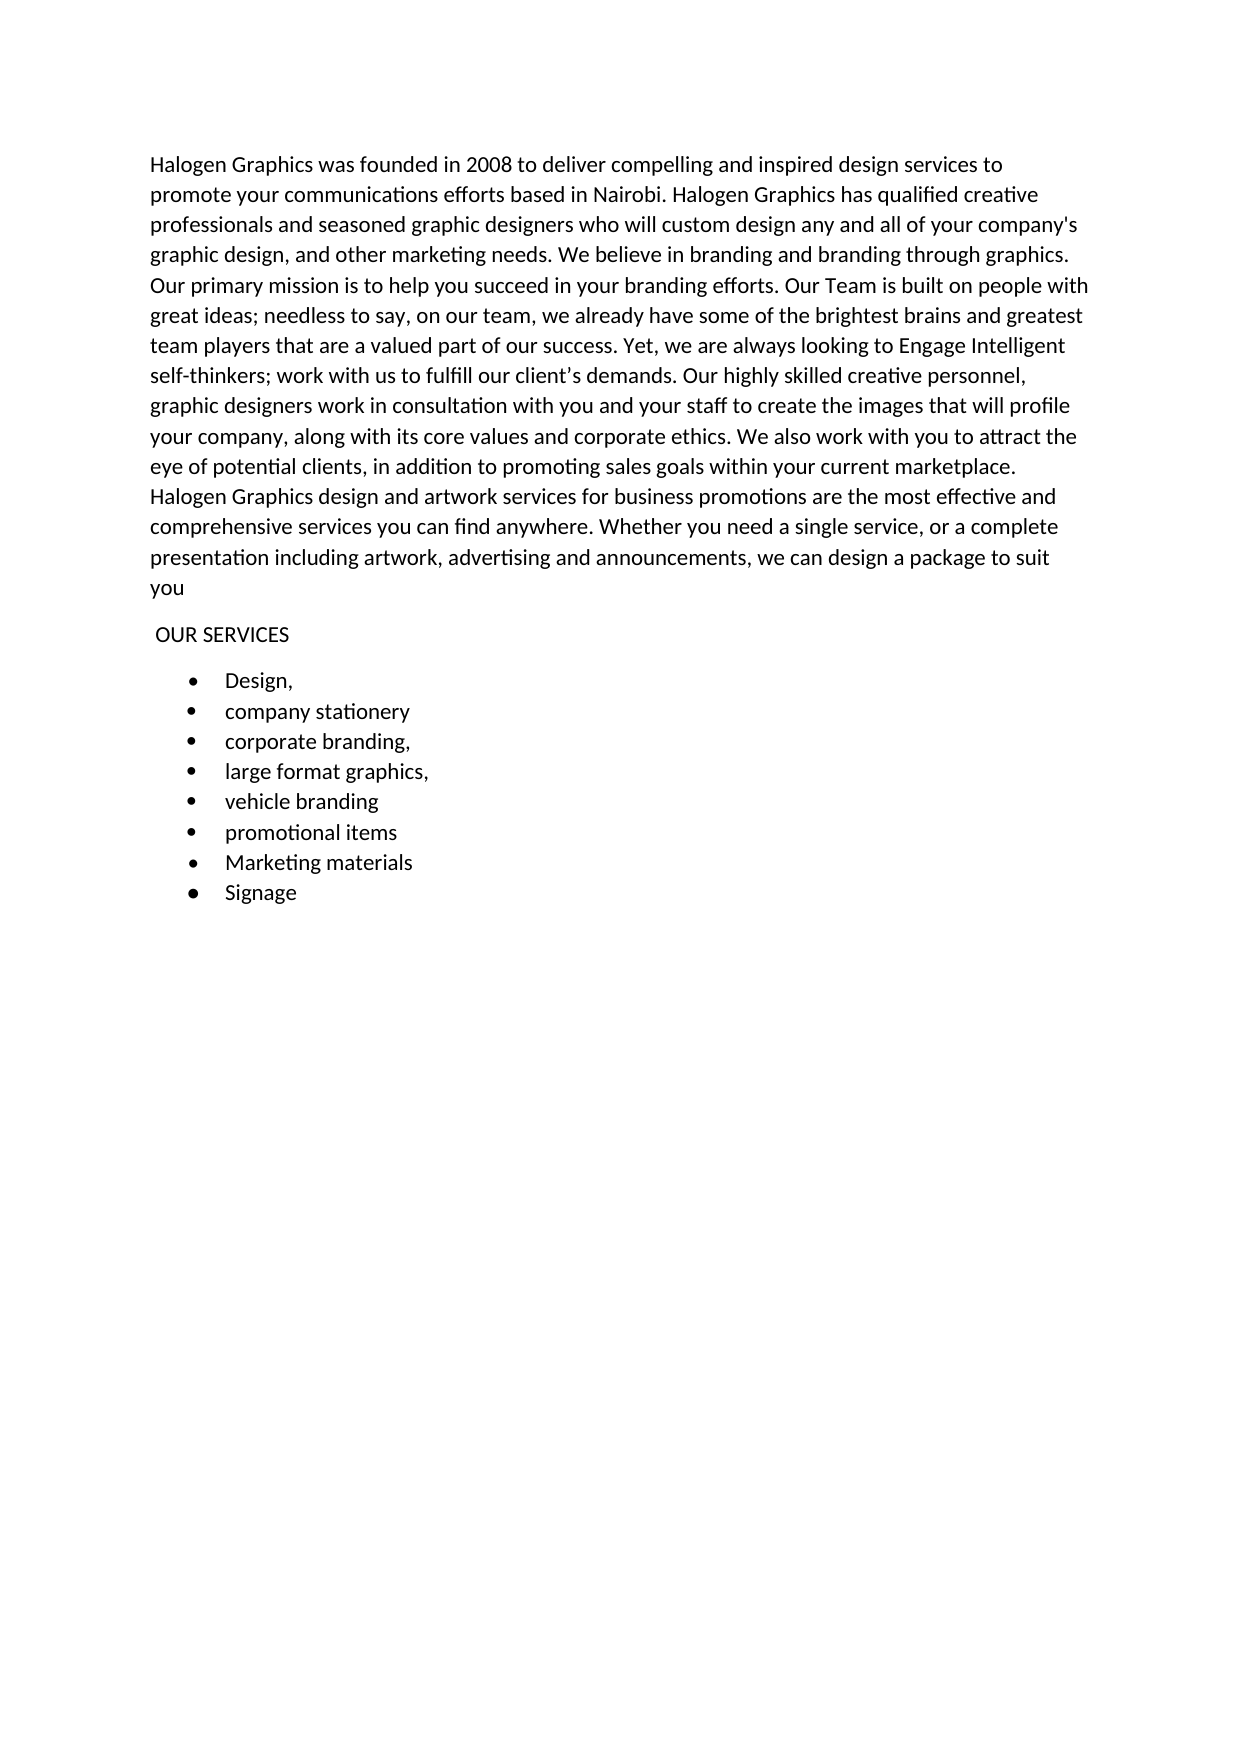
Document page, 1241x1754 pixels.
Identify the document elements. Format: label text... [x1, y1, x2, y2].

list Signage [187, 878, 1090, 906]
text OUR SERVICES [150, 620, 1090, 648]
list Design, [187, 667, 1090, 695]
text Halogen Graphics was founded in 2008 to deliver compelling and inspired design services to promote your communications efforts based in Nairobi. Halogen Graphics has qualified creative professionals and seasoned graphic designers who will custom design any and all of your company's graphic design, and other marketing needs. We believe in branding and branding through graphics. Our primary mission is to help you succeed in your branding efforts. Our Team is built on people with great ideas; needless to say, on our team, we already have some of the brightest brains and greatest team players that are a valued part of our success. Yet, we are always looking to Engage Intelligent self-thinkers; work with us to fulfill our client’s demands. Our highly skilled creative personnel, graphic designers work in consultation with you and your staff to create the images that will profile your company, along with its core values and corporate ethics. We also work with you to attract the eye of potential clients, in addition to promoting sales goals within your current marketplace. Halogen Graphics design and artwork services for business promotions are the most effective and comprehensive services you can find anywhere. Whether you need a single service, or a complete presentation including artwork, advertising and announcements, we can design a package to suit you [150, 150, 1090, 601]
list vehicle branding [187, 787, 1090, 816]
list large format graphics, [187, 757, 1090, 785]
list promotional items [187, 818, 1090, 846]
list Marketing materials [187, 848, 1090, 876]
list company stationery [187, 697, 1090, 725]
list corporate branding, [187, 727, 1090, 755]
